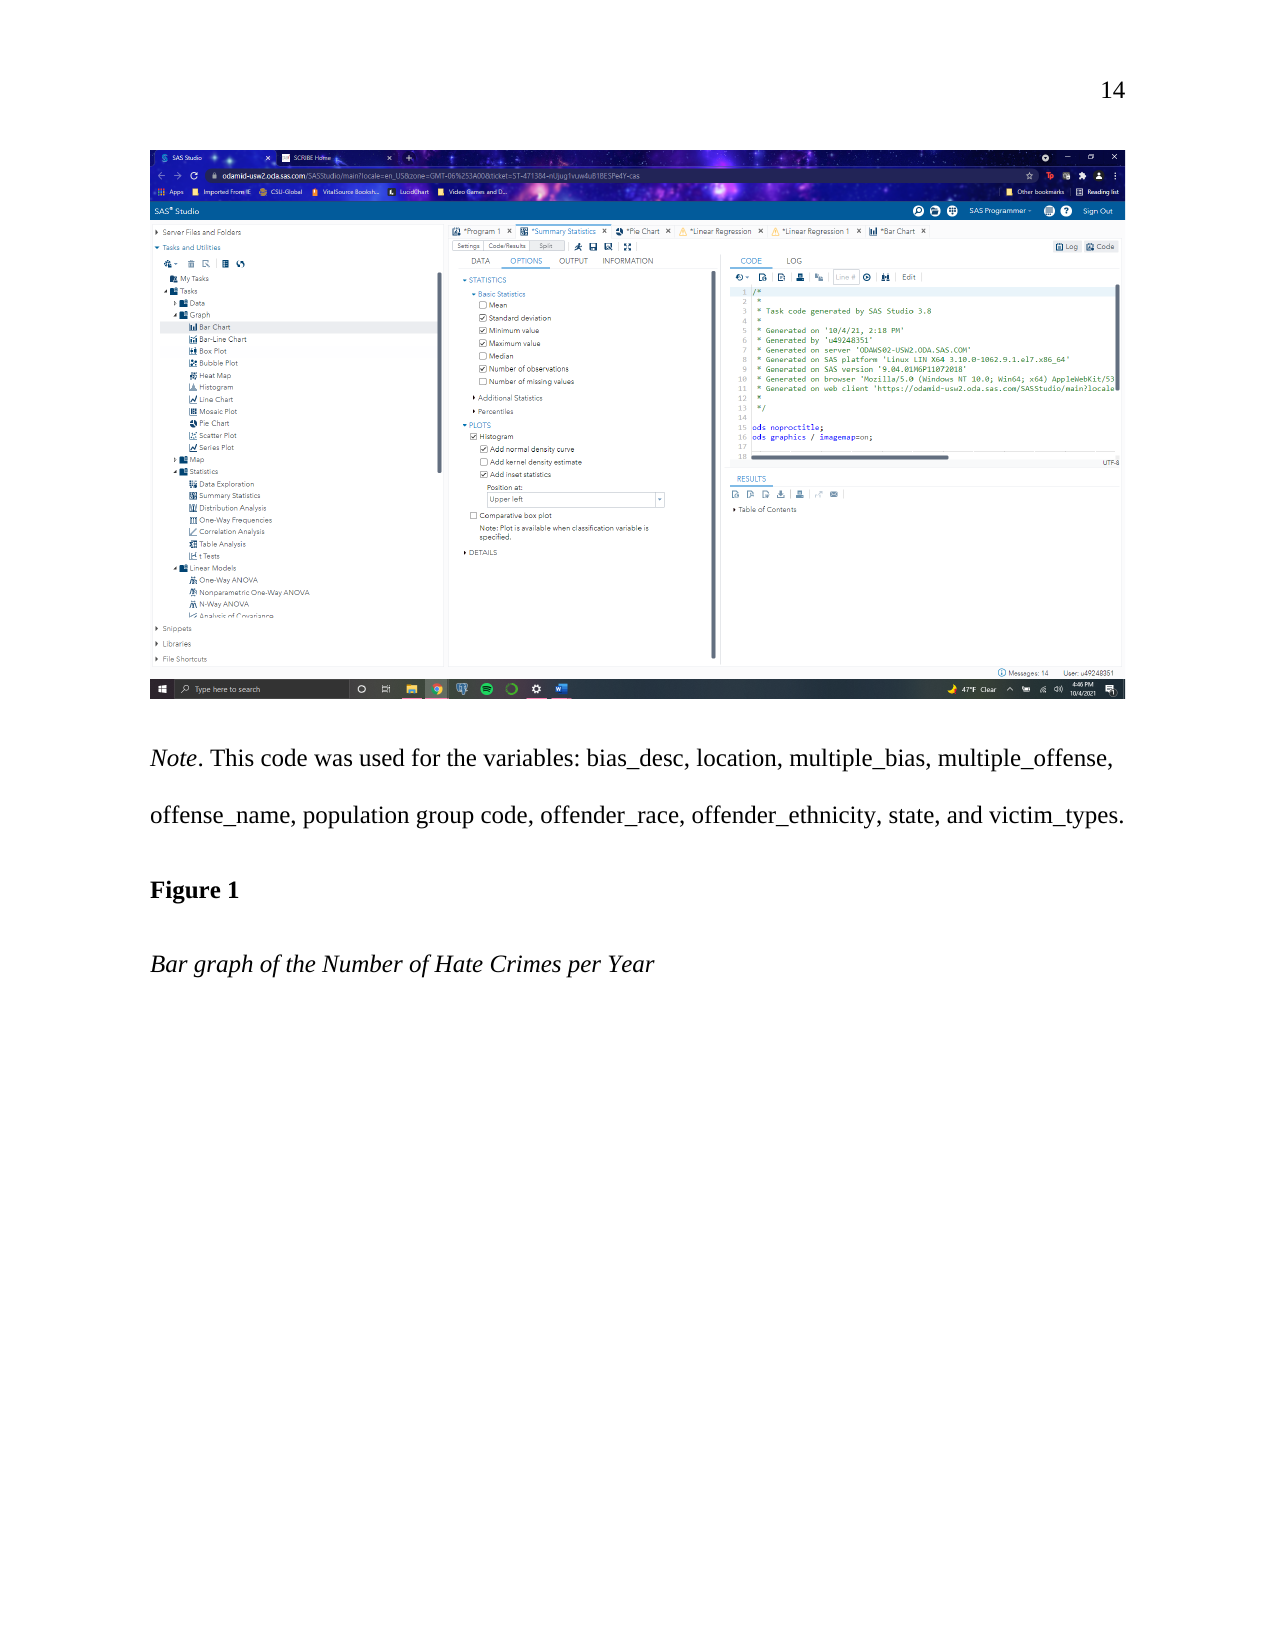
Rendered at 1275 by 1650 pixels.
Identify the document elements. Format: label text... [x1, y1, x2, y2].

text Figure 1 [150, 875, 1125, 903]
text Note. This code was used for the variables: bias_desc, location, multiple_bias, multiple_offense, offense_name, population group code, offender_race, offender_ethnicity, state, and victim_types. [150, 743, 1125, 829]
picture [150, 150, 1125, 699]
text Bar graph of the Number of Hate Crimes per Year [150, 949, 1125, 978]
